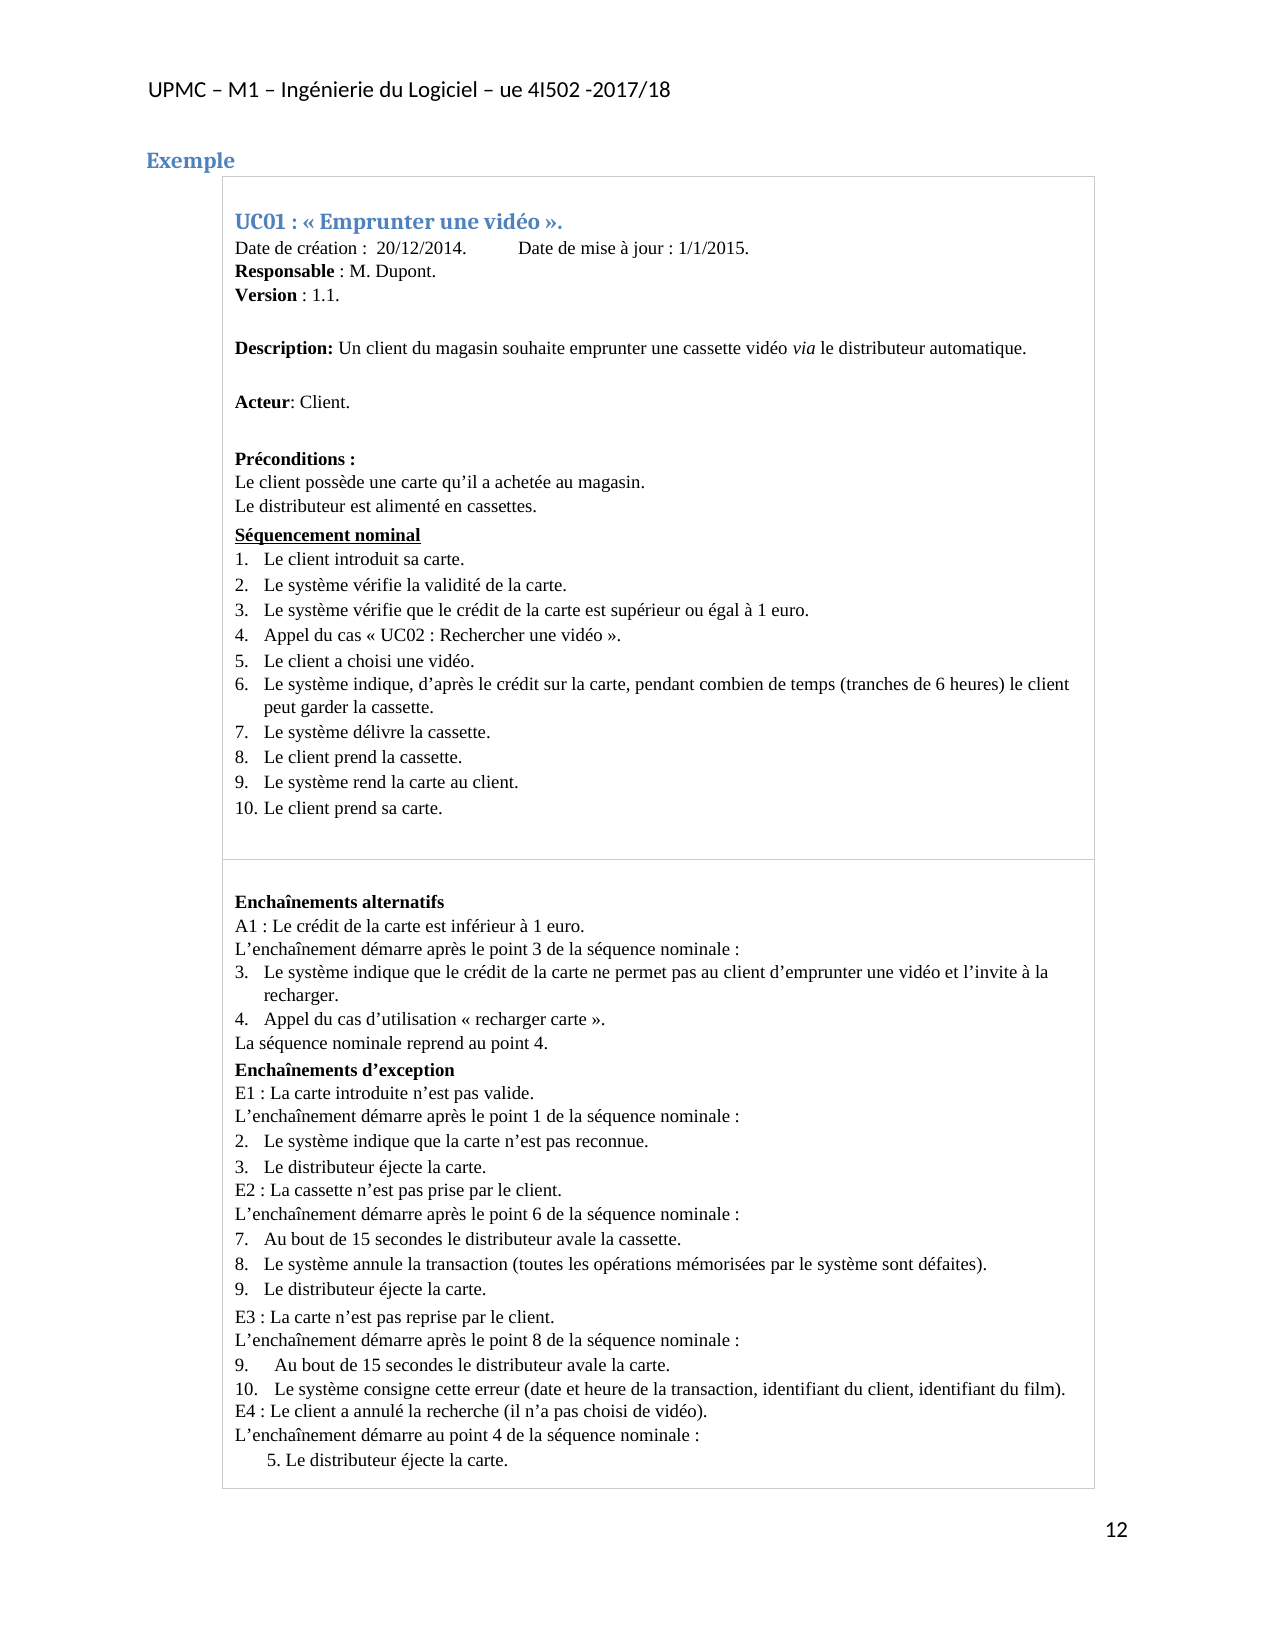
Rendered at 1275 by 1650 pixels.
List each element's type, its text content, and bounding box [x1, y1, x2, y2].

table_cell Enchaînements alternatifs A1 : Le crédit de la carte est inférieur à 1 euro. L’enchaînement démarre après le point 3 de la séquence nominale : Le système indique que le crédit de la carte ne permet pas au client d’emprunter une vidéo et l’invite à la recharger. Appel du cas d’utilisation « recharger carte ». La séquence nominale reprend au point 4. Enchaînements d’exception E1 : La carte introduite n’est pas valide. L’enchaînement démarre après le point 1 de la séquence nominale : Le système indique que la carte n’est pas reconnue. Le distributeur éjecte la carte. E2 : La cassette n’est pas prise par le client. L’enchaînement démarre après le point 6 de la séquence nominale : Au bout de 15 secondes le distributeur avale la cassette. Le système annule la transaction (toutes les opérations mémorisées par le système sont défaites). Le distributeur éjecte la carte. E3 : La carte n’est pas reprise par le client. L’enchaînement démarre après le point 8 de la séquence nominale : Au bout de 15 secondes le distributeur avale la carte. Le système consigne cette erreur (date et heure de la transaction, identifiant du client, identifiant du film). E4 : Le client a annulé la recherche (il n’a pas choisi de vidéo). L’enchaînement démarre au point 4 de la séquence nominale : 5. Le distributeur éjecte la carte. [223, 860, 1094, 1488]
subtitle Exemple [146, 148, 1128, 174]
table_header UC01 : « Emprunter une vidéo ». Date de création : 20/12/2014. Date de mise à jour : 1/1/2015. Responsable : M. Dupont. Version : 1.1. Description: Un client du magasin souhaite emprunter une cassette vidéo via le distributeur automatique. Acteur: Client. Préconditions : Le client possède une carte qu’il a achetée au magasin. Le distributeur est alimenté en cassettes. Séquencement nominal Le client introduit sa carte. Le système vérifie la validité de la carte. Le système vérifie que le crédit de la carte est supérieur ou égal à 1 euro. Appel du cas « UC02 : Rechercher une vidéo ». Le client a choisi une vidéo. Le système indique, d’après le crédit sur la carte, pendant combien de temps (tranches de 6 heures) le client peut garder la cassette. Le système délivre la cassette. Le client prend la cassette. Le système rend la carte au client. Le client prend sa carte. [223, 177, 1094, 859]
